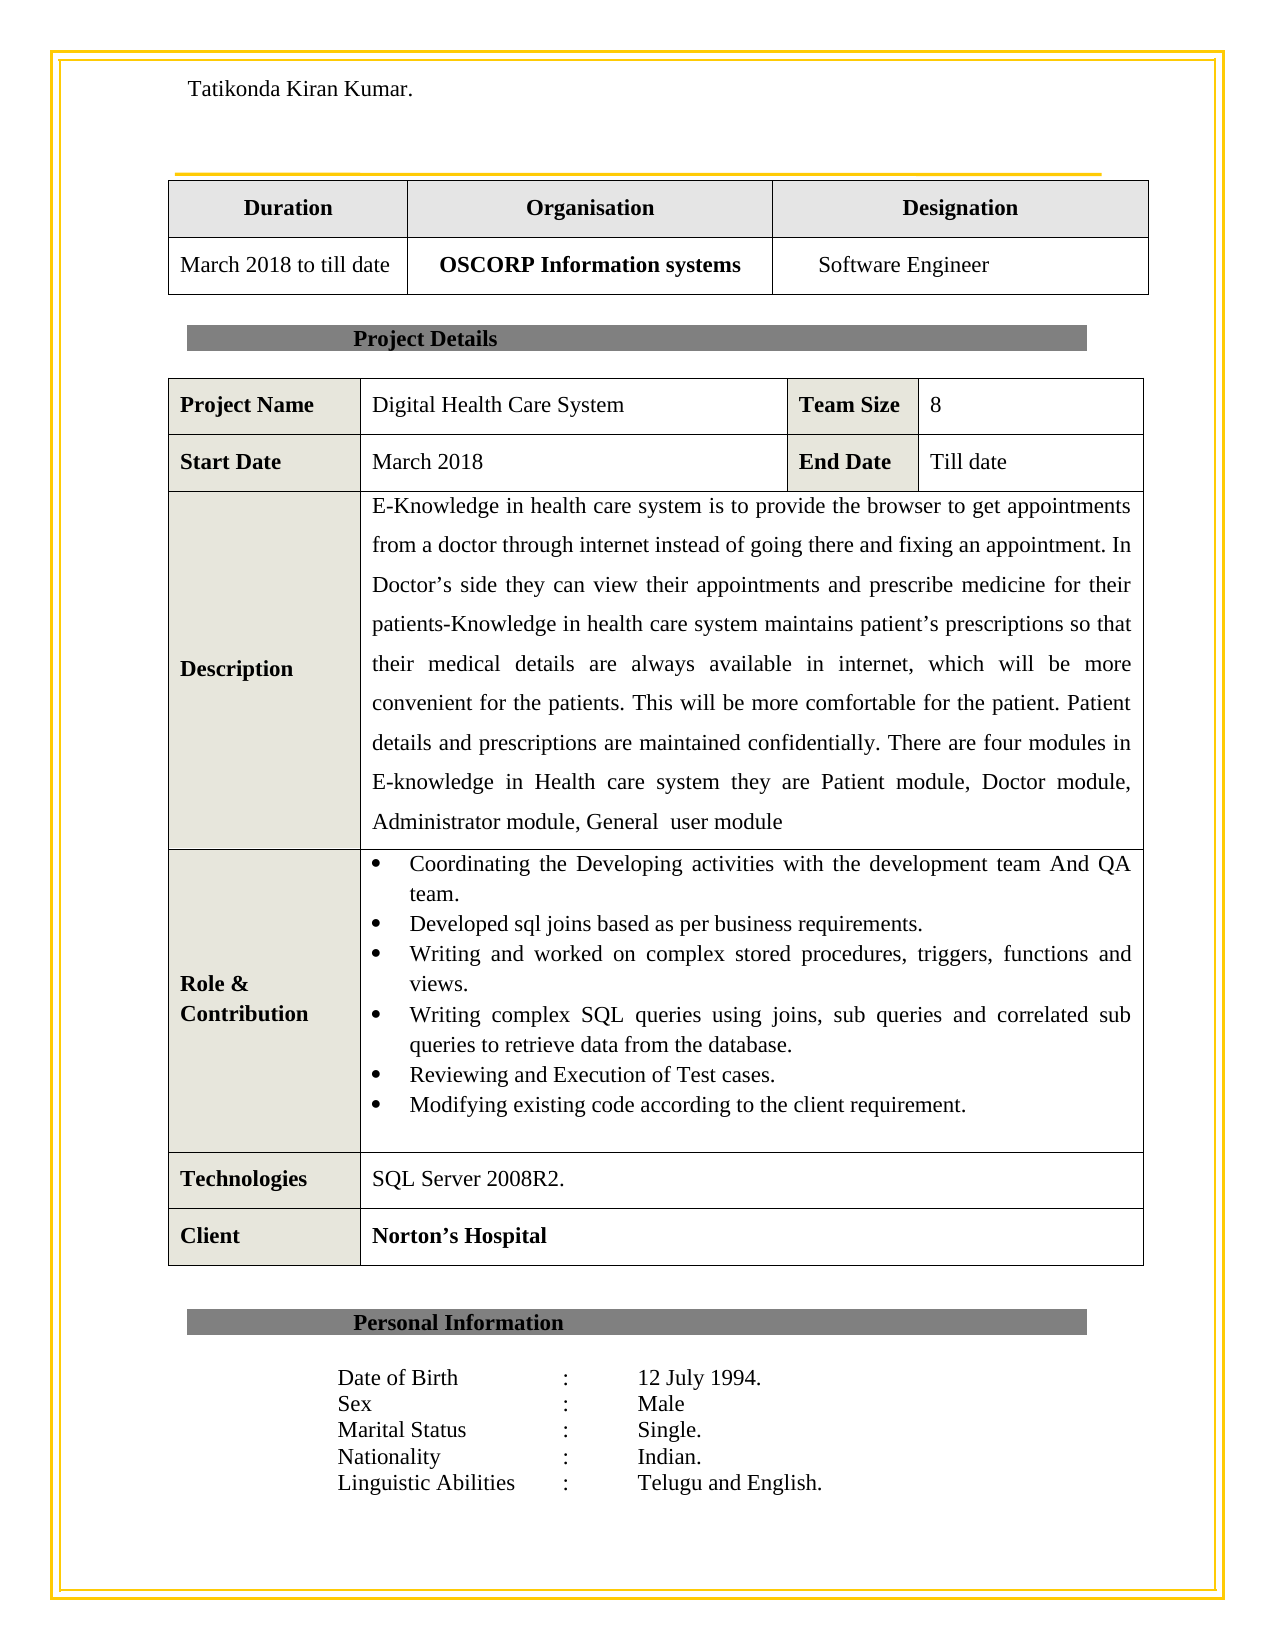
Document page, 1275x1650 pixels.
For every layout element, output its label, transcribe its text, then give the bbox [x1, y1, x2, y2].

subtitle Project Details [187, 325, 1087, 351]
table_header Organisation [408, 181, 772, 237]
table_cell Norton’s Hospital [361, 1209, 1143, 1265]
table_cell March 2018 to till date [169, 238, 407, 294]
table_cell Technologies [169, 1153, 360, 1208]
table_header Project Name [169, 379, 360, 434]
text Linguistic Abilities : Telugu and English. [187, 1469, 1087, 1496]
table_cell Role & Contribution [169, 850, 360, 1152]
table_header Designation [773, 181, 1148, 237]
table_cell Coordinating the Developing activities with the development team And QA team. Developed sql joins based as per business requirements. Writing and worked on complex stored procedures, triggers, functions and views. Writing complex SQL queries using joins, sub queries and correlated sub queries to retrieve data from the database. Reviewing and Execution of Test cases. Modifying existing code according to the client requirement. [361, 850, 1143, 1152]
subtitle Personal Information [187, 1309, 1087, 1335]
table_header Team Size [788, 379, 918, 434]
table_cell E-Knowledge in health care system is to provide the browser to get appointments from a doctor through internet instead of going there and fixing an appointment. In Doctor’s side they can view their appointments and prescribe medicine for their patients-Knowledge in health care system maintains patient’s prescriptions so that their medical details are always available in internet, which will be more convenient for the patients. This will be more comfortable for the patient. Patient details and prescriptions are maintained confidentially. There are four modules in E-knowledge in Health care system they are Patient module, Doctor module, Administrator module, General user module [361, 492, 1143, 848]
table_header Duration [169, 181, 407, 237]
table_cell Till date [919, 435, 1143, 491]
table_cell Start Date [169, 435, 360, 491]
table_cell Client [169, 1209, 360, 1265]
table_cell Software Engineer [773, 238, 1148, 294]
text Date of Birth : 12 July 1994. [187, 1364, 1087, 1390]
table_cell OSCORP Information systems [408, 238, 772, 294]
table_header Digital Health Care System [361, 379, 787, 434]
table_header 8 [919, 379, 1143, 434]
text Sex : Male [187, 1390, 1087, 1417]
text Marital Status : Single. [187, 1417, 1087, 1443]
table_cell Description [169, 492, 360, 848]
table_cell End Date [788, 435, 918, 491]
table_cell March 2018 [361, 435, 787, 491]
text Nationality : Indian. [187, 1443, 1087, 1469]
table_cell SQL Server 2008R2. [361, 1153, 1143, 1208]
